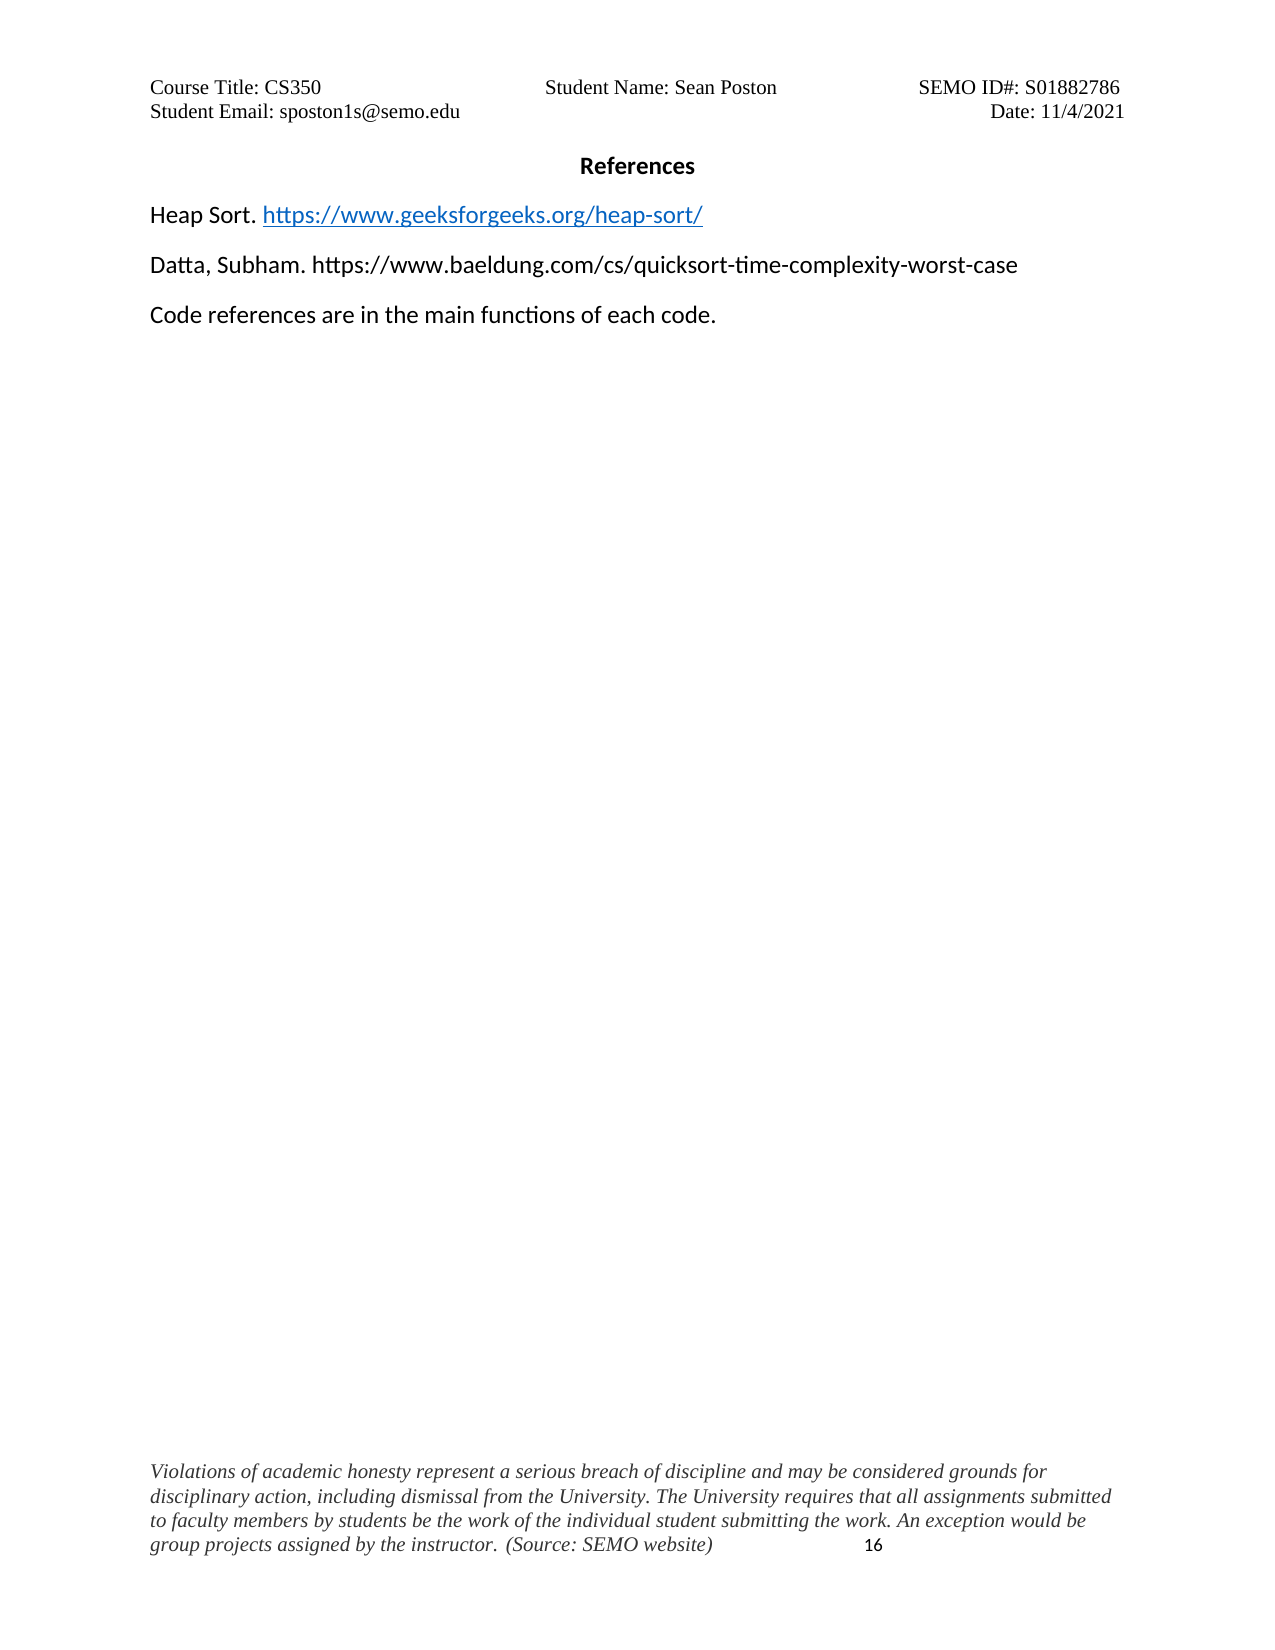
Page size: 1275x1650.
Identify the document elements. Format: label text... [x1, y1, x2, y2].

text Code references are in the main functions of each code. [150, 299, 1125, 329]
text Datta, Subham. https://www.baeldung.com/cs/quicksort-time-complexity-worst-case [150, 249, 1125, 280]
text References [150, 150, 1125, 181]
text Heap Sort. https://www.geeksforgeeks.org/heap-sort/ [150, 199, 1125, 230]
